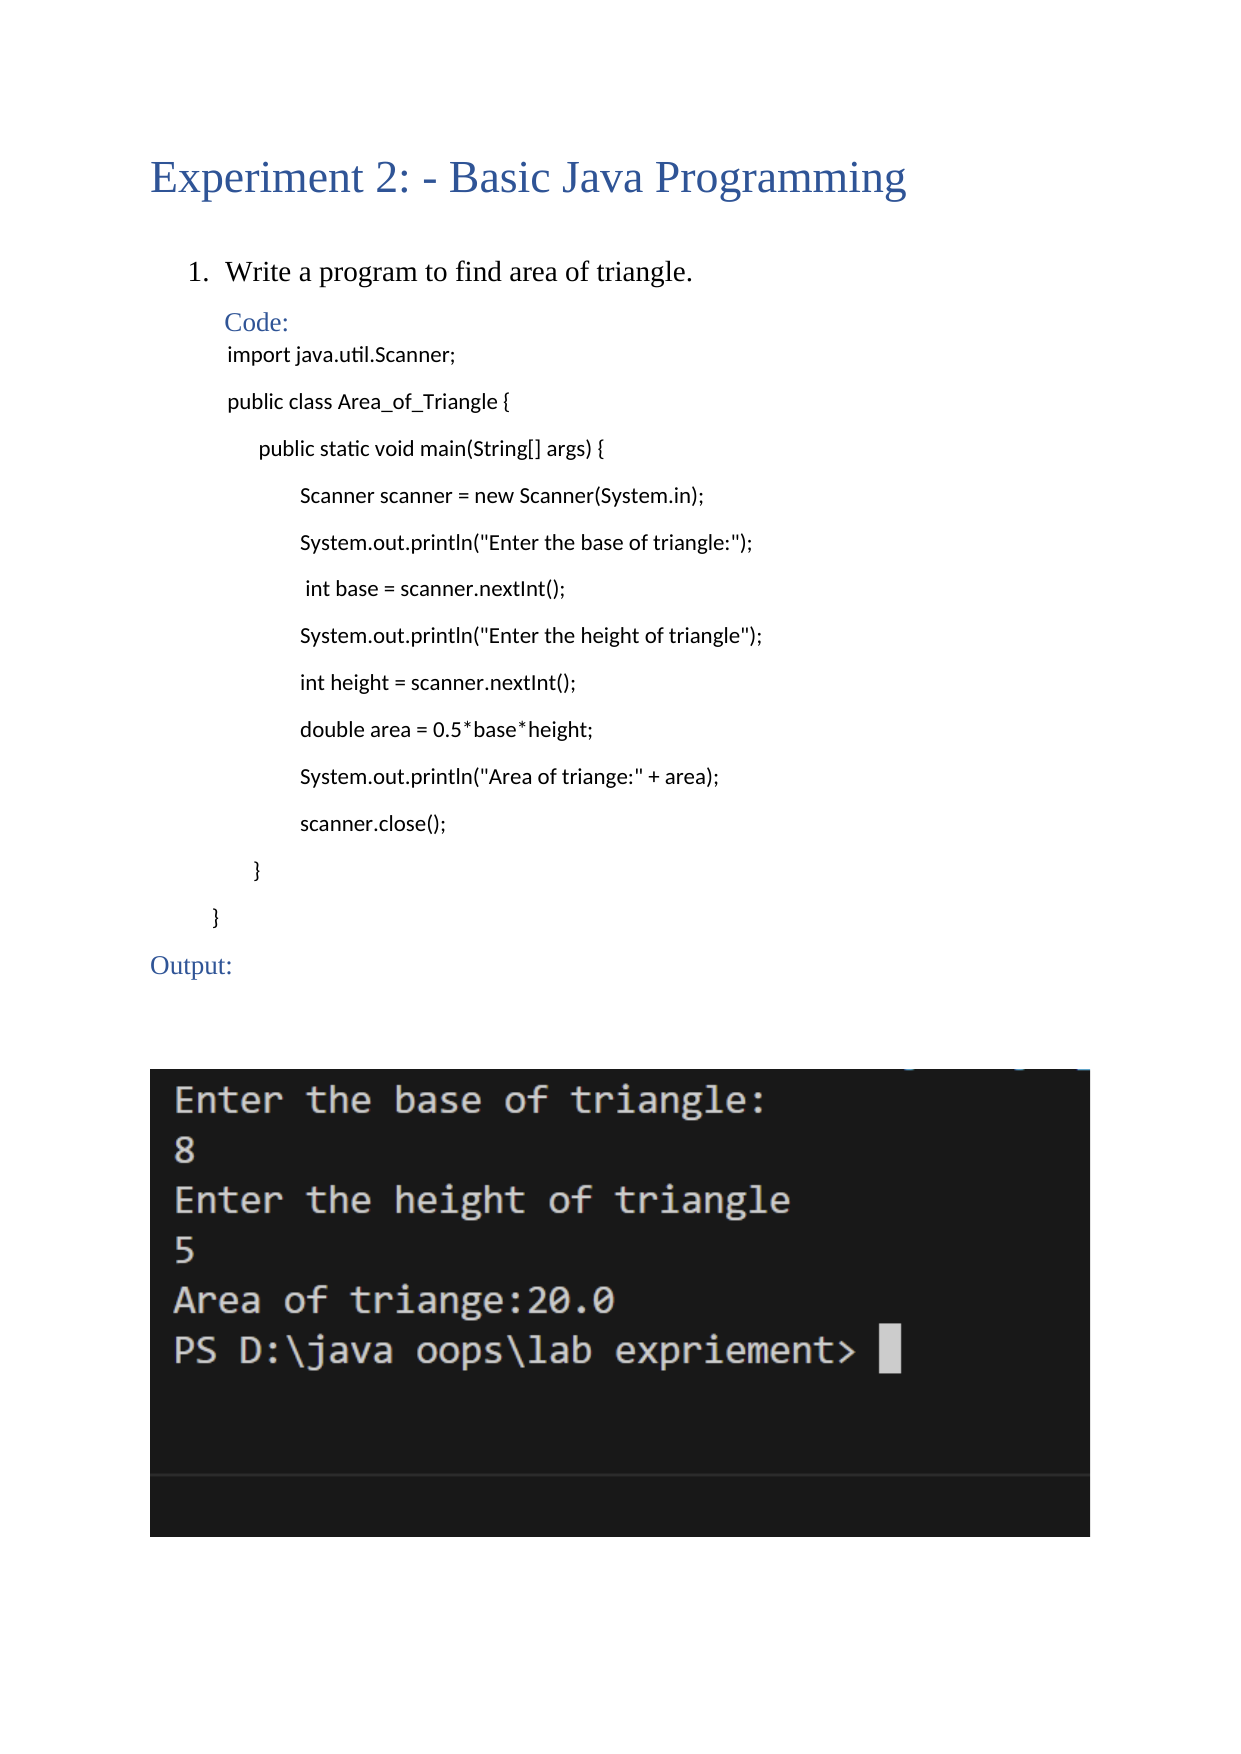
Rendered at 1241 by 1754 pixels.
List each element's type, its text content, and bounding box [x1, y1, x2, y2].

subtitle Code: [150, 307, 1090, 338]
text } [150, 903, 1090, 931]
text System.out.println("Enter the height of triangle"); [150, 621, 1090, 649]
text import java.util.Scanner; [150, 340, 1090, 368]
subtitle Experiment 2: - Basic Java Programming [150, 150, 1090, 203]
text Scanner scanner = new Scanner(System.in); [150, 481, 1090, 509]
text System.out.println("Area of triange:" + area); [150, 762, 1090, 790]
picture [150, 1069, 1091, 1537]
text } [150, 856, 1090, 884]
list Write a program to find area of triangle. [187, 254, 1090, 287]
text System.out.println("Enter the base of triangle:"); [150, 528, 1090, 556]
text int height = scanner.nextInt(); [150, 668, 1090, 696]
subtitle Output: [150, 949, 1090, 981]
text int base = scanner.nextInt(); [150, 574, 1090, 602]
text public class Area_of_Triangle { [150, 387, 1090, 415]
text scanner.close(); [150, 809, 1090, 837]
text public static void main(String[] args) { [150, 434, 1090, 462]
text double area = 0.5*base*height; [150, 715, 1090, 743]
